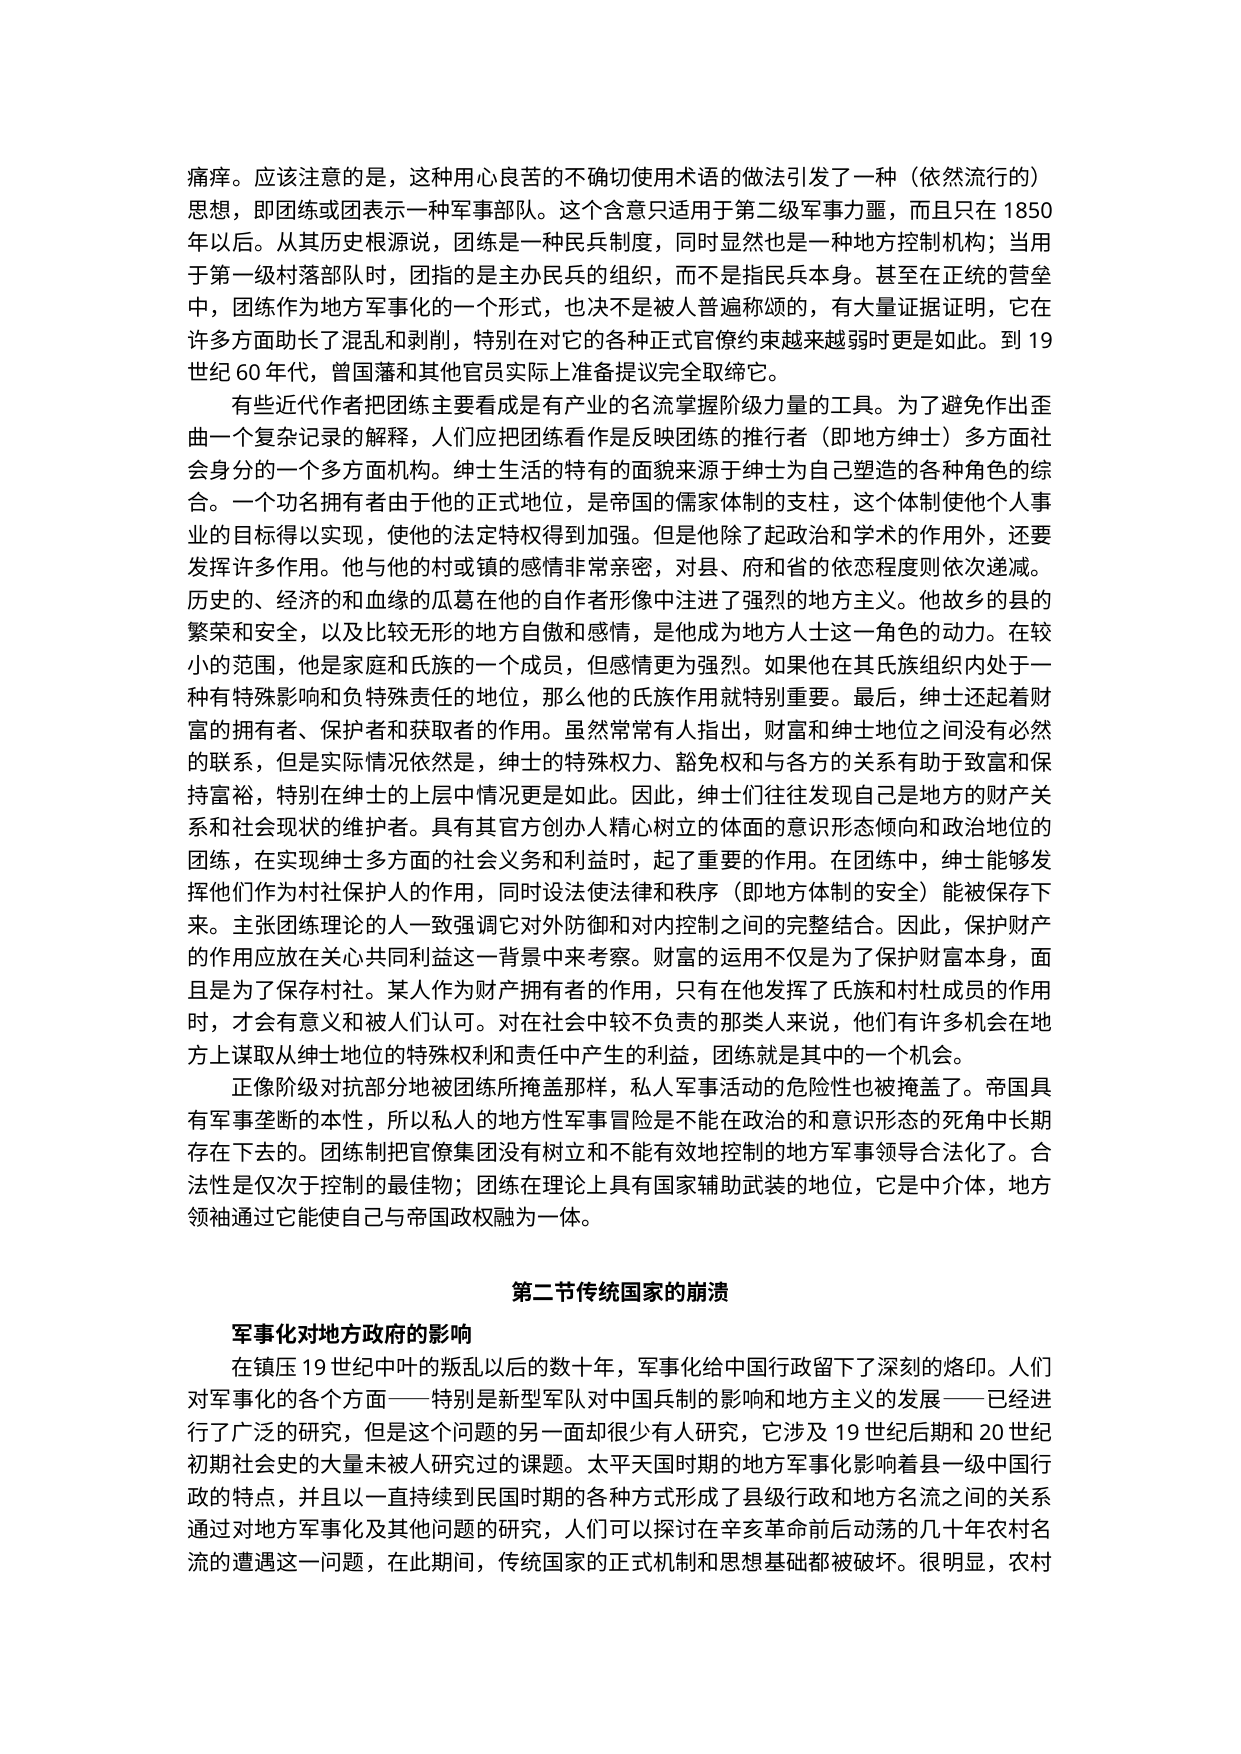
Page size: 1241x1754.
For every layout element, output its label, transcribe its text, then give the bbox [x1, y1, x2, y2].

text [187, 1349, 1053, 1577]
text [187, 160, 1053, 387]
text 有些近代作者把团练主要看成是有产业的名流掌握阶级力量的工具。为了避免作出歪曲一个复杂记录的解释，人们应把团练看作是反映团练的推行者（即地方绅士）多方面社会身分的一个多方面机构。绅士生活的特有的面貌来源于绅士为自己塑造的各种角色的综合。一个功名拥有者由于他的正式地位，是帝国的儒家体制的支柱，这个体制使他个人事业的目标得以实现，使他的法定特权得到加强。但是他除了起政治和学术的作用外，还要发挥许多作用。他与他的村或镇的感情非常亲密，对县、府和省的依恋程度则依次递减。历史的、经济的和血缘的瓜葛在他的自作者形像中注进了强烈的地方主义。他故乡的县的繁荣和安全，以及比较无形的地方自傲和感情，是他成为地方人士这一角色的动力。在较小的范围，他是家庭和氏族的一个成员，但感情更为强烈。如果他在其氏族组织内处于一种有特殊影响和负特殊责任的地位，那么他的氏族作用就特别重要。最后，绅士还起着财富的拥有者、保护者和获取者的作用。虽然常常有人指出，财富和绅士地位之间没有必然的联系，但是实际情况依然是，绅士的特殊权力、豁免权和与各方的关系有助于致富和保持富裕，特别在绅士的上层中情况更是如此。因此，绅士们往往发现自己是地方的财产关系和社会现状的维护者。具有其官方创办人精心树立的体面的意识形态倾向和政治地位的团练，在实现绅士多方面的社会义务和利益时，起了重要的作用。在团练中，绅士能够发挥他们作为村社保护人的作用，同时设法使法律和秩序（即地方体制的安全）能被保存下来。主张团练理论的人一致强调它对外防御和对内控制之间的完整结合。因此，保护财产的作用应放在关心共同利益这一背景中来考察。财富的运用不仅是为了保护财富本身，面且是为了保存村社。某人作为财产拥有者的作用，只有在他发挥了氏族和村杜成员的作用时，才会有意义和被人们认可。对在社会中较不负责的那类人来说，他们有许多机会在地方上谋取从绅士地位的特殊权利和责任中产生的利益，团练就是其中的一个机会。 [187, 387, 1053, 1070]
subtitle 第二节传统国家的崩溃 [187, 1274, 1053, 1307]
text 军事化对地方政府的影响 [187, 1317, 1053, 1349]
text 正像阶级对抗部分地被团练所掩盖那样，私人军事活动的危险性也被掩盖了。帝国具有军事垄断的本性，所以私人的地方性军事冒险是不能在政治的和意识形态的死角中长期存在下去的。团练制把官僚集团没有树立和不能有效地控制的地方军事领导合法化了。合法性是仅次于控制的最佳物；团练在理论上具有国家辅助武装的地位，它是中介体，地方领袖通过它能使自己与帝国政权融为一体。 [187, 1070, 1053, 1232]
